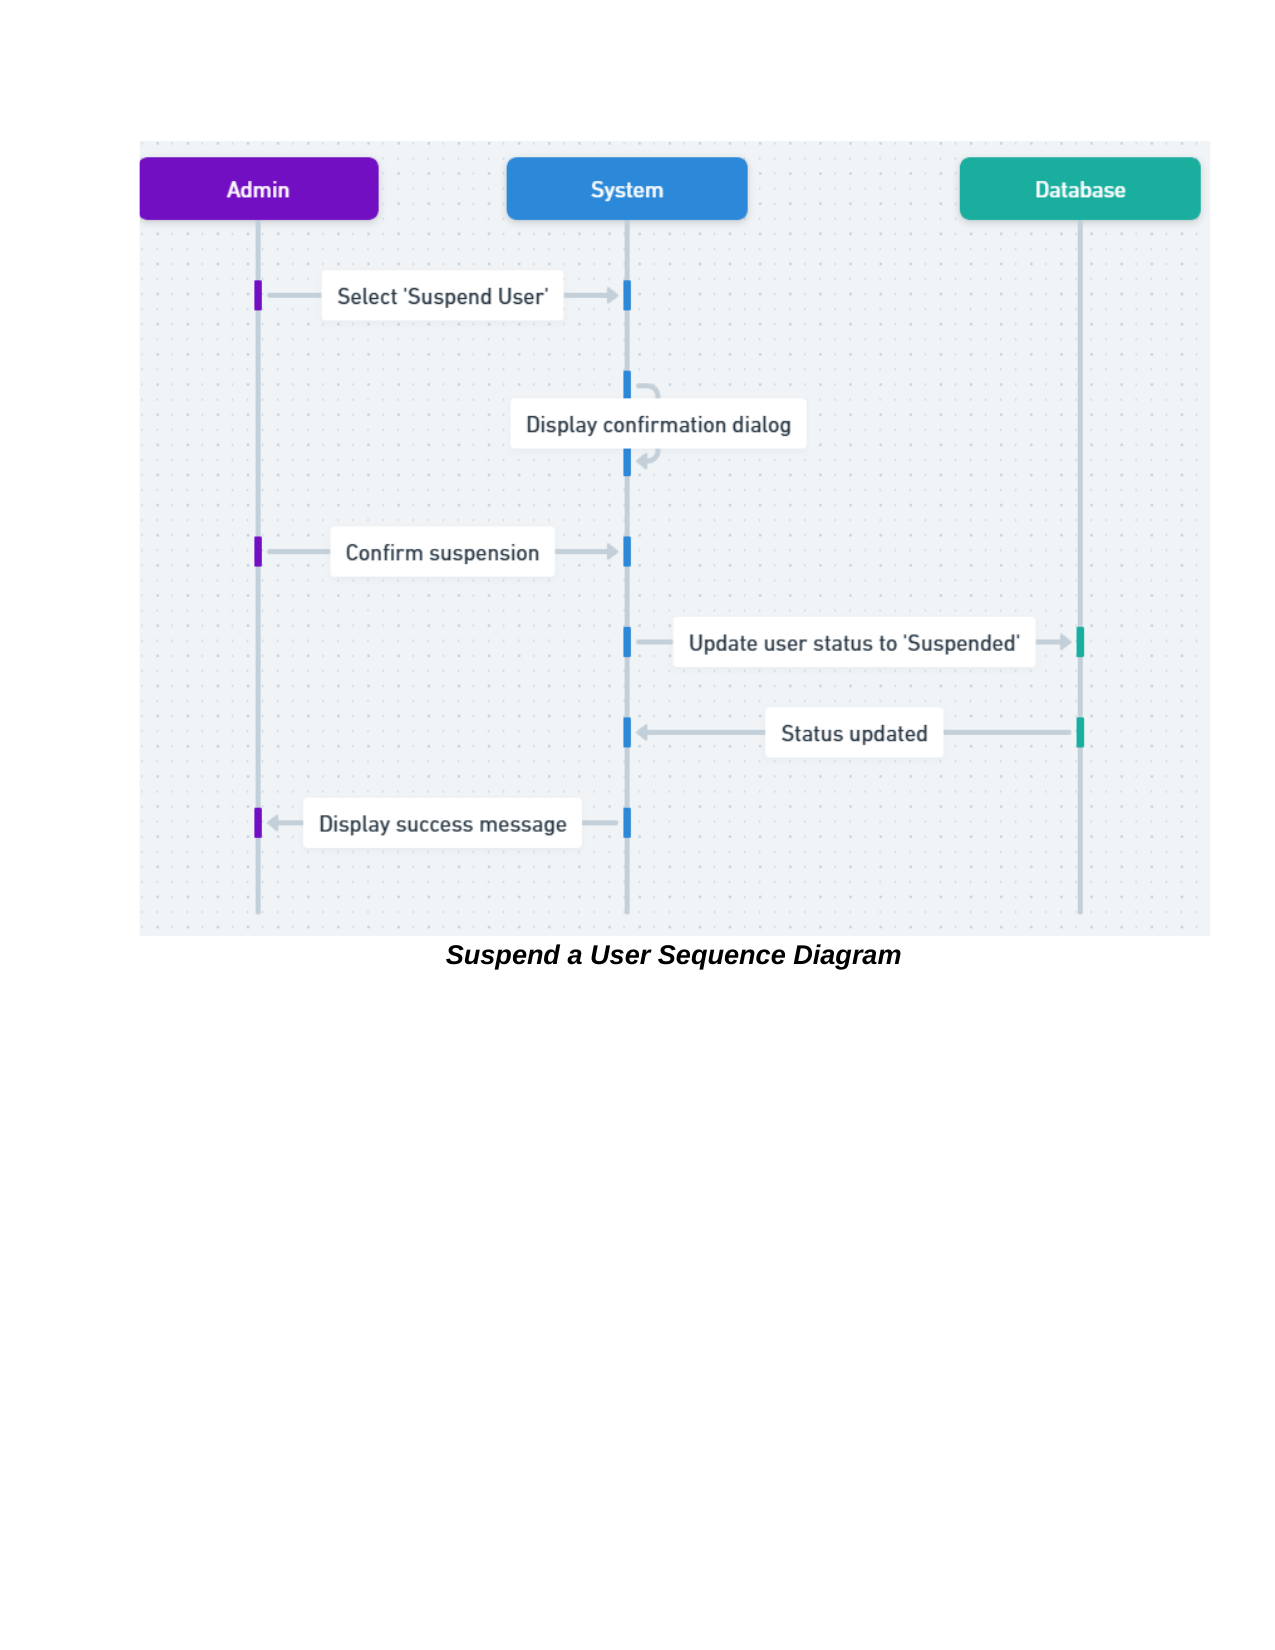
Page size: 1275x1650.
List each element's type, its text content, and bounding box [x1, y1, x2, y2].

picture [139, 141, 1211, 936]
text Suspend a User Sequence Diagram [139, 939, 1210, 971]
